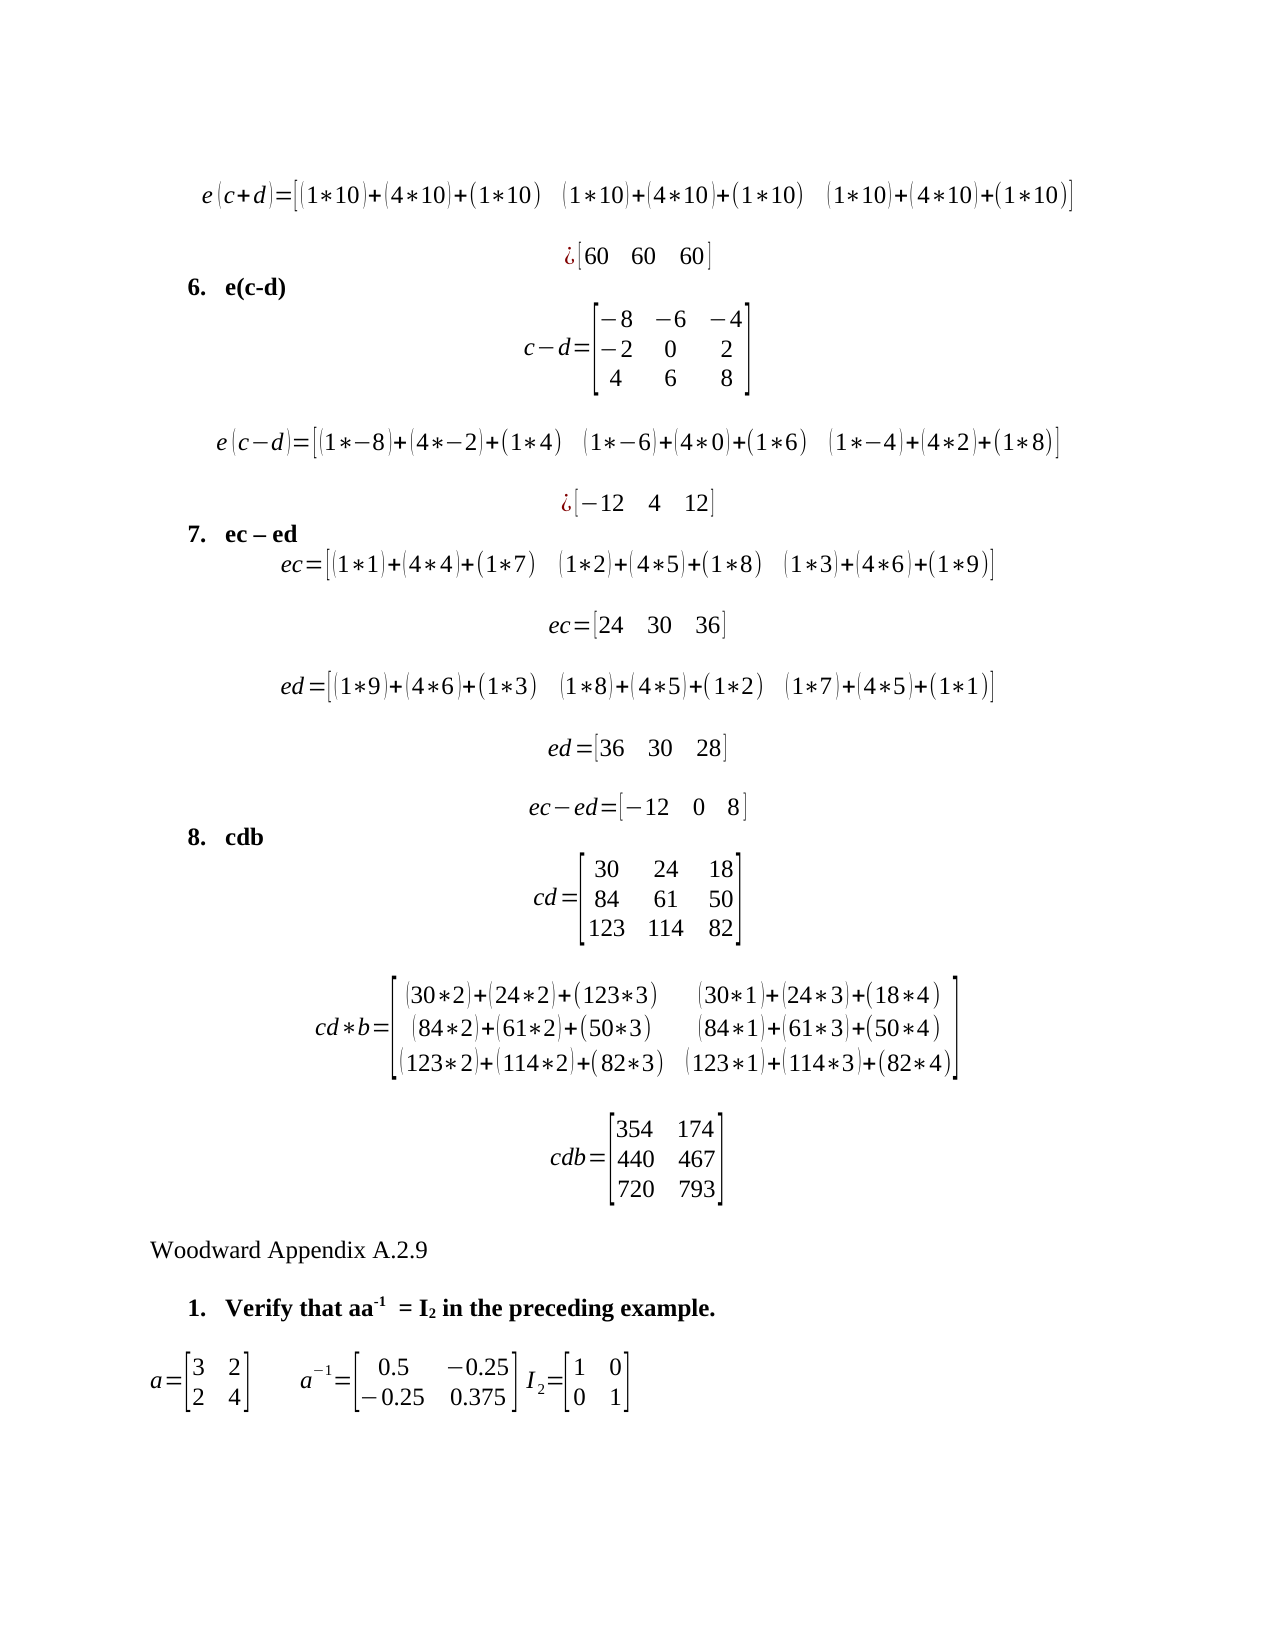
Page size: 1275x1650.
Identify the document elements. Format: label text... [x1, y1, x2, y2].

list e(c-d) [187, 272, 1125, 301]
list ec – ed [187, 519, 1125, 547]
list Verify that aa-1 = I2 in the preceding example. [187, 1293, 1125, 1322]
text Woodward Appendix A.2.9 [150, 1236, 1125, 1264]
list cdb [187, 822, 1125, 851]
